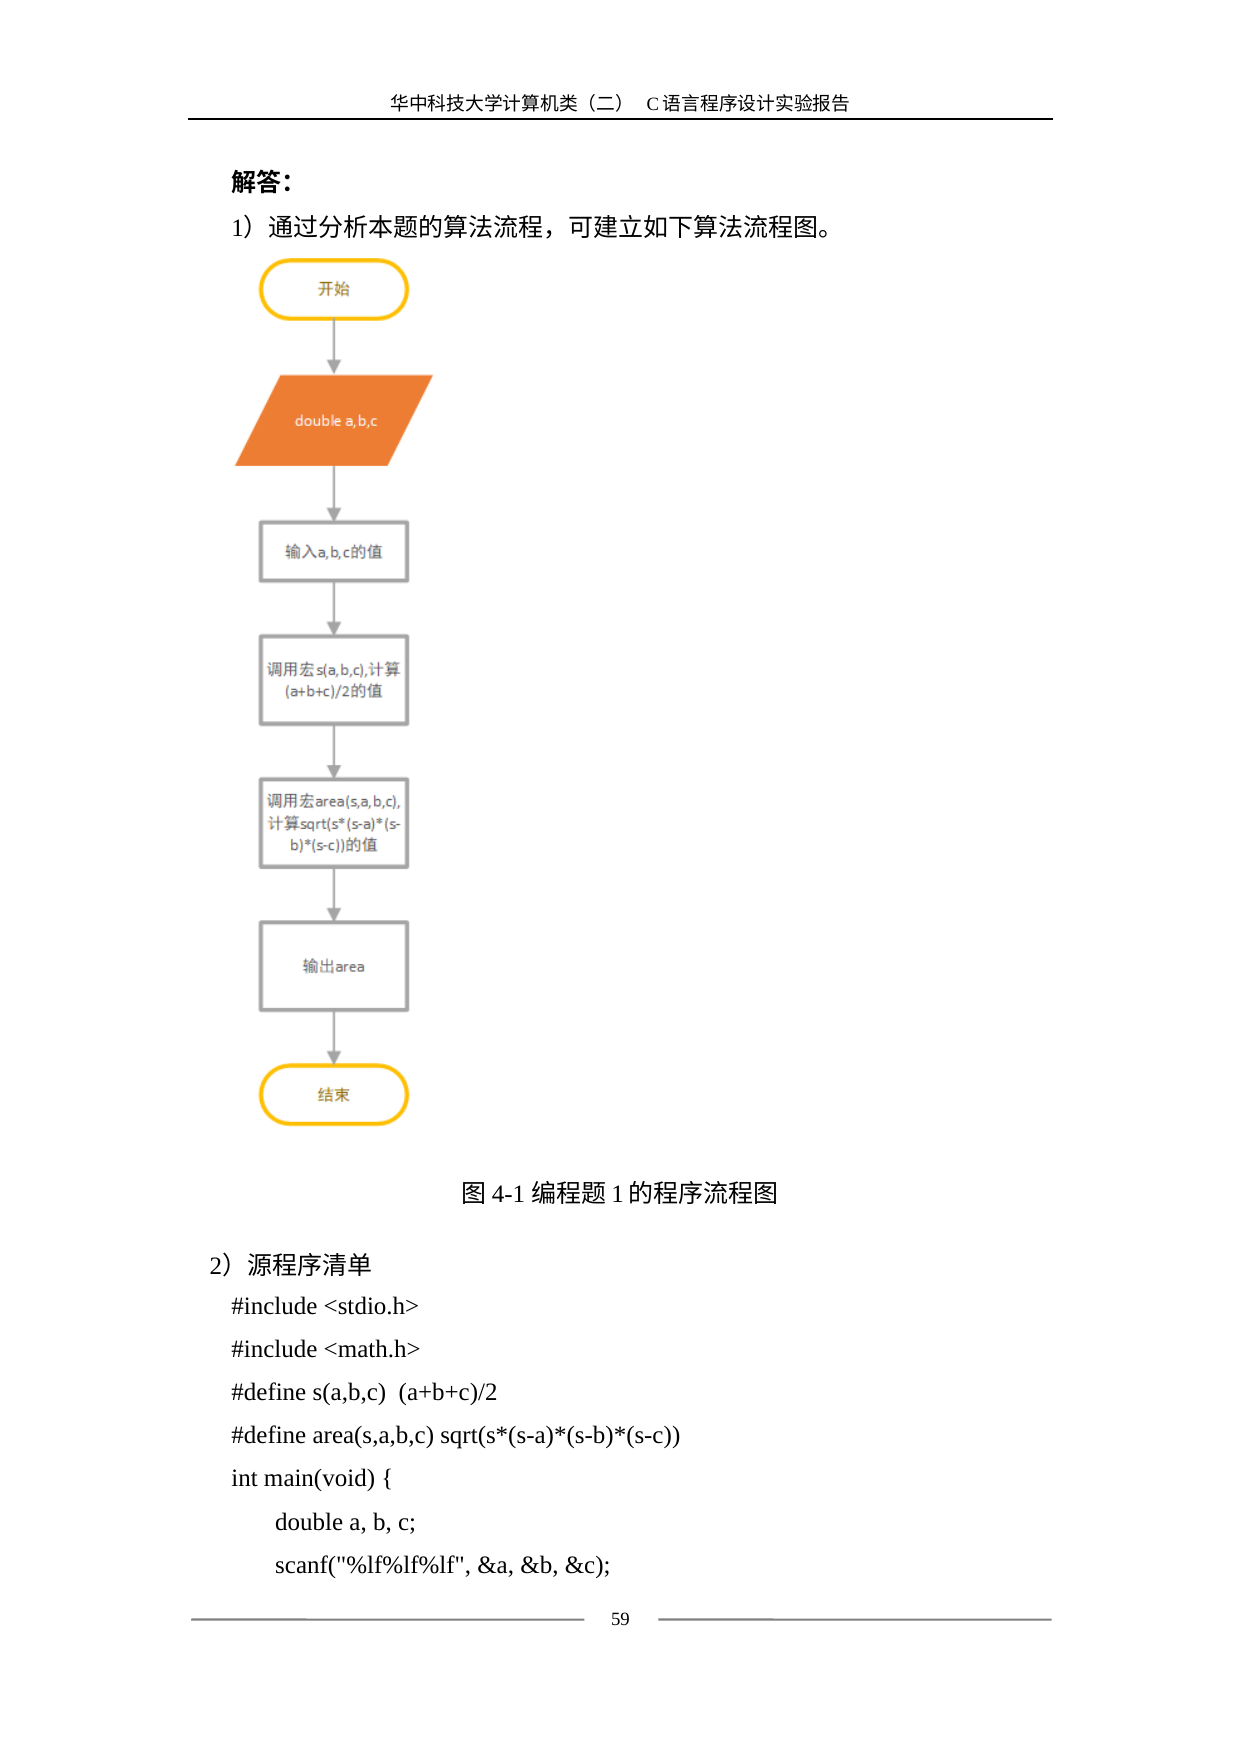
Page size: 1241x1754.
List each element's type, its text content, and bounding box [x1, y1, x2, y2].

text #include <stdio.h> [187, 1291, 1053, 1320]
text 2）源程序清单 [187, 1246, 1053, 1282]
text 1）通过分析本题的算法流程，可建立如下算法流程图。 [187, 207, 1053, 243]
text 解答： [187, 162, 1053, 198]
text 图4-1 编程题1的程序流程图 [187, 1173, 1053, 1210]
picture [231, 252, 437, 1132]
text #include <math.h> [187, 1334, 1053, 1363]
text #define s(a,b,c) (a+b+c)/2 [187, 1377, 1053, 1406]
text scanf("%lf%lf%lf", &a, &b, &c); [187, 1550, 1053, 1578]
text #define area(s,a,b,c) sqrt(s*(s-a)*(s-b)*(s-c)) [187, 1420, 1053, 1449]
text int main(void) { [187, 1463, 1053, 1492]
text double a, b, c; [187, 1507, 1053, 1535]
